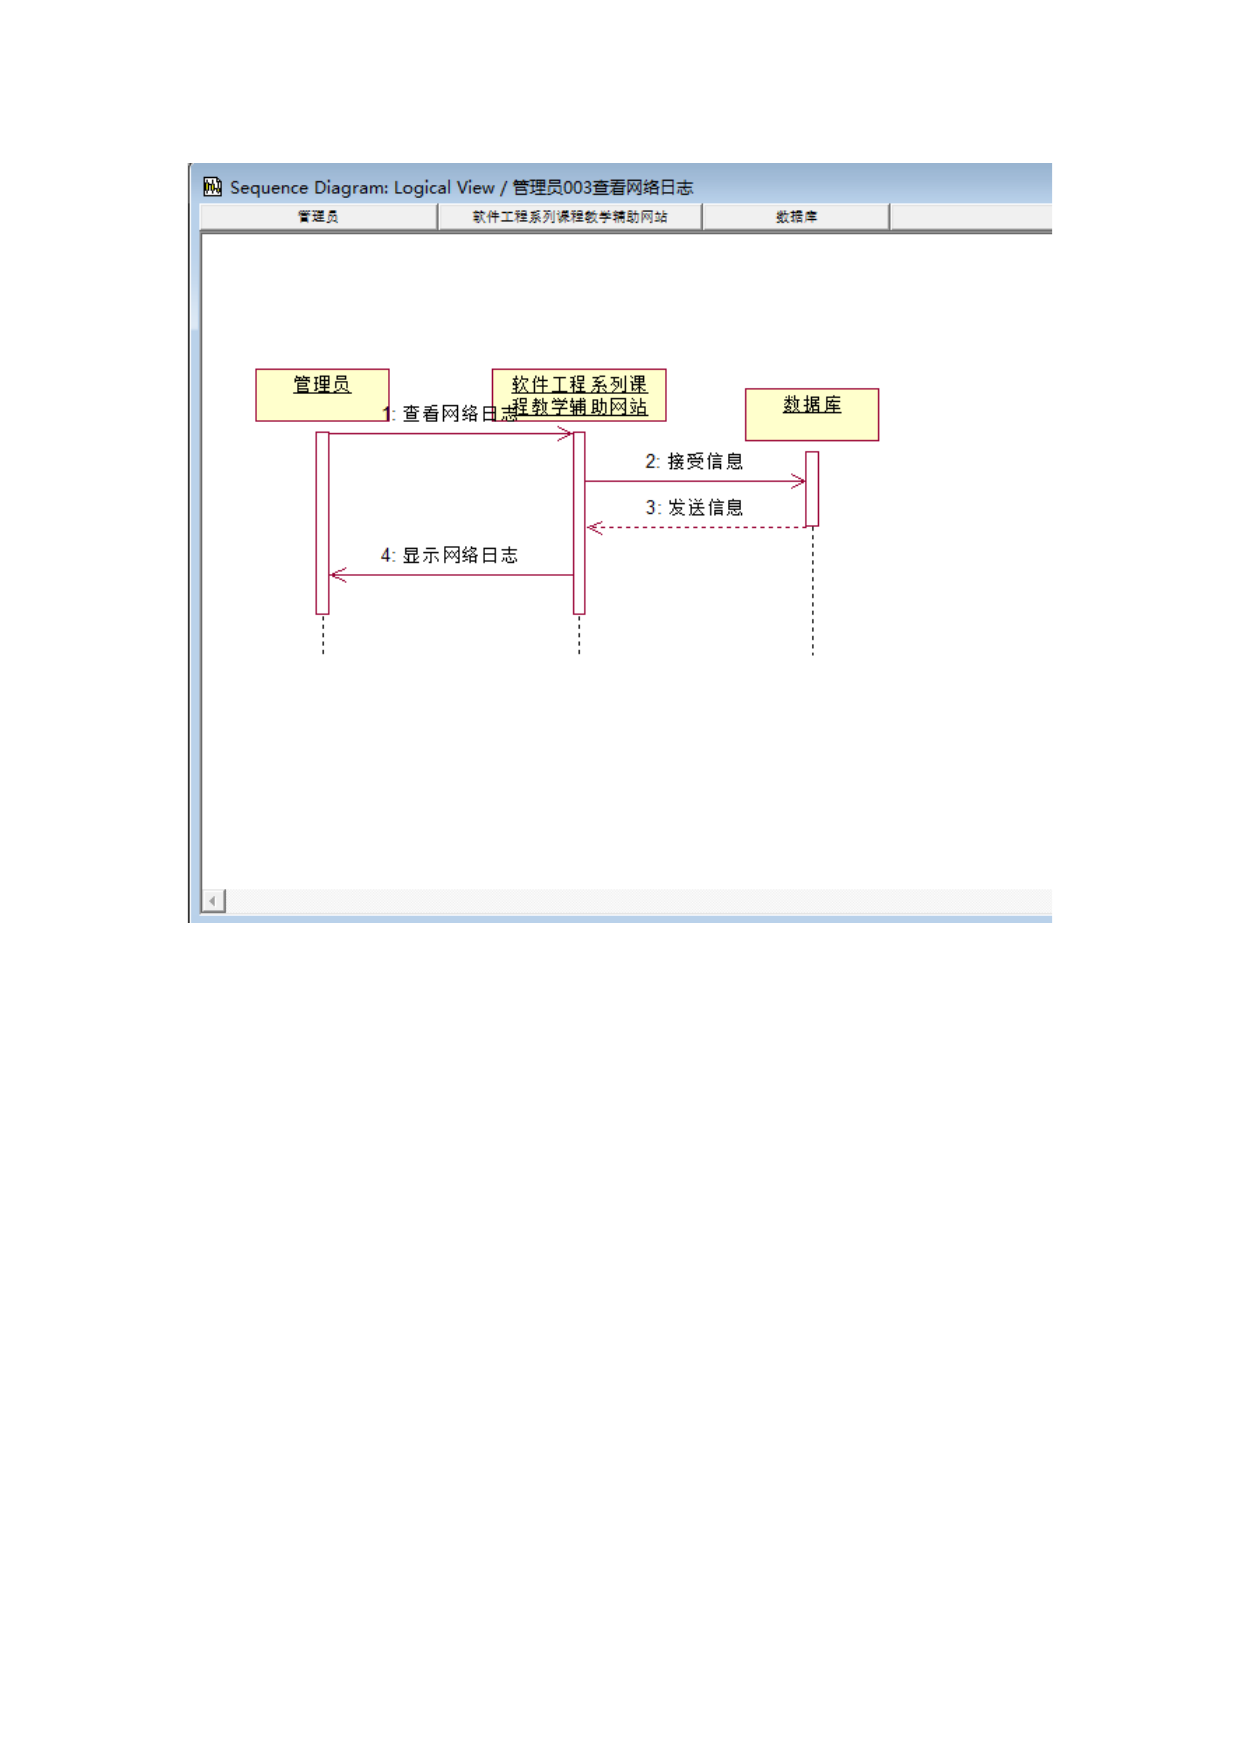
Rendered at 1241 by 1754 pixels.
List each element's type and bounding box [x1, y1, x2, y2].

picture [187, 163, 1053, 923]
